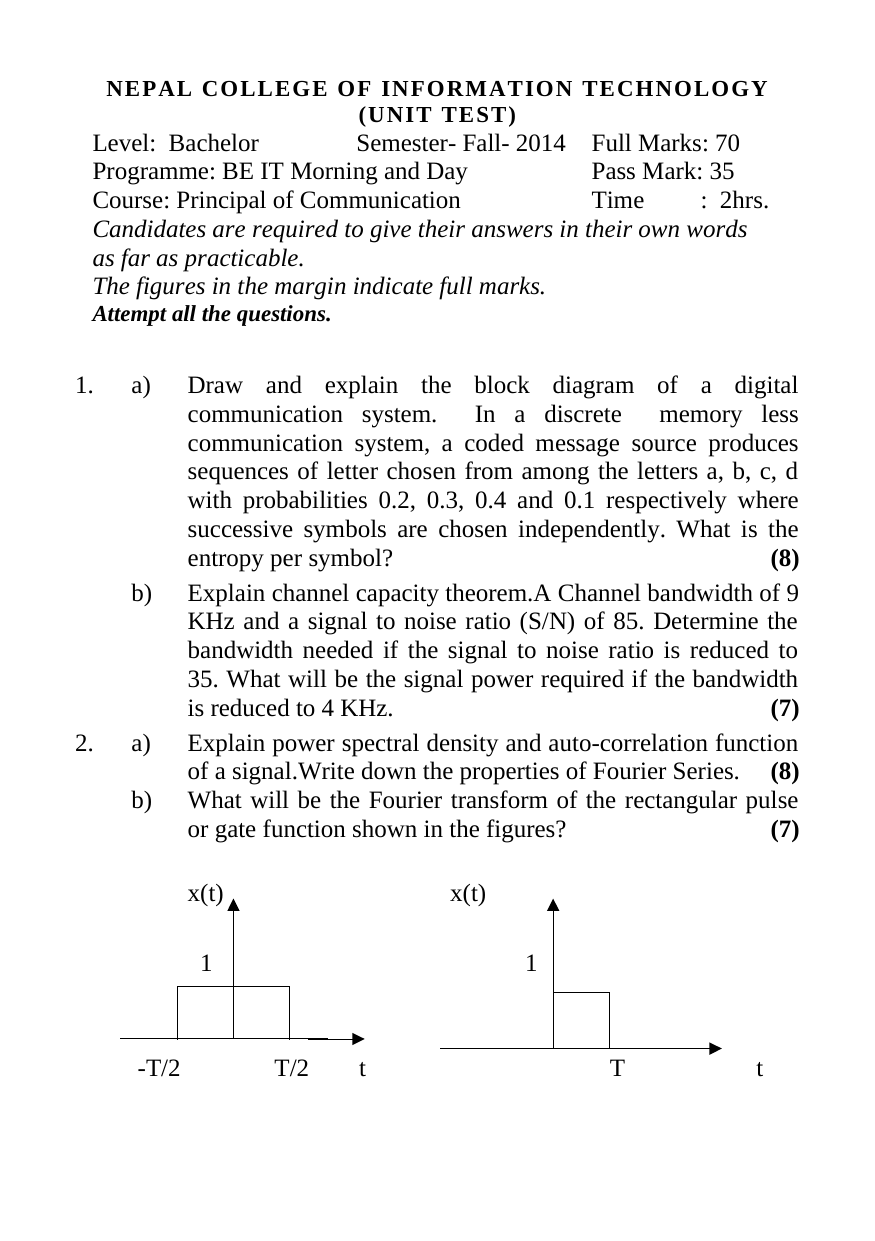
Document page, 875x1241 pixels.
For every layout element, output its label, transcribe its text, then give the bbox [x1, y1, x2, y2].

title (Unit test) [75, 101, 799, 128]
table_header Full Marks: 70 [580, 128, 793, 156]
list 2. a) Explain power spectral density and auto-correlation function of a signal.Write down the properties of Fourier Series. (8) [75, 728, 799, 785]
table_cell Pass Mark: 35 [580, 156, 793, 185]
table_cell The figures in the margin indicate full marks. [81, 271, 766, 300]
table_header Semester- Fall- 2014 [345, 128, 580, 156]
table_cell Course: Principal of Communication [81, 185, 580, 214]
table_cell Programme: BE IT Morning and Day [81, 156, 580, 185]
text 1 1 [75, 948, 799, 976]
table_header Level: Bachelor [81, 128, 345, 156]
text b) Explain channel capacity theorem.A Channel bandwidth of 9 KHz and a signal to noise ratio (S/N) of 85. Determine the bandwidth needed if the signal to noise ratio is reduced to 35. What will be the signal power required if the bandwidth is reduced to 4 KHz. (7) [75, 578, 799, 721]
title of information technology [75, 75, 799, 101]
table_cell Candidates are required to give their answers in their own words as far as practicable. [81, 214, 766, 271]
table_cell Attempt all the questions. [81, 300, 766, 329]
text -T/2 T/2 t T t [75, 1053, 799, 1081]
table_cell Time : 2hrs. [580, 185, 793, 214]
text 1. a) Draw and explain the block diagram of a digital communication system. In a discrete memory less communication system, a coded message source produces sequences of letter chosen from among the letters a, b, c, d with probabilities 0.2, 0.3, 0.4 and 0.1 respectively where successive symbols are chosen independently. What is the entropy per symbol? (8) [75, 370, 799, 571]
text x(t) x(t) [75, 878, 799, 906]
list b) What will be the Fourier transform of the rectangular pulse or gate function shown in the figures? (7) [75, 785, 799, 843]
